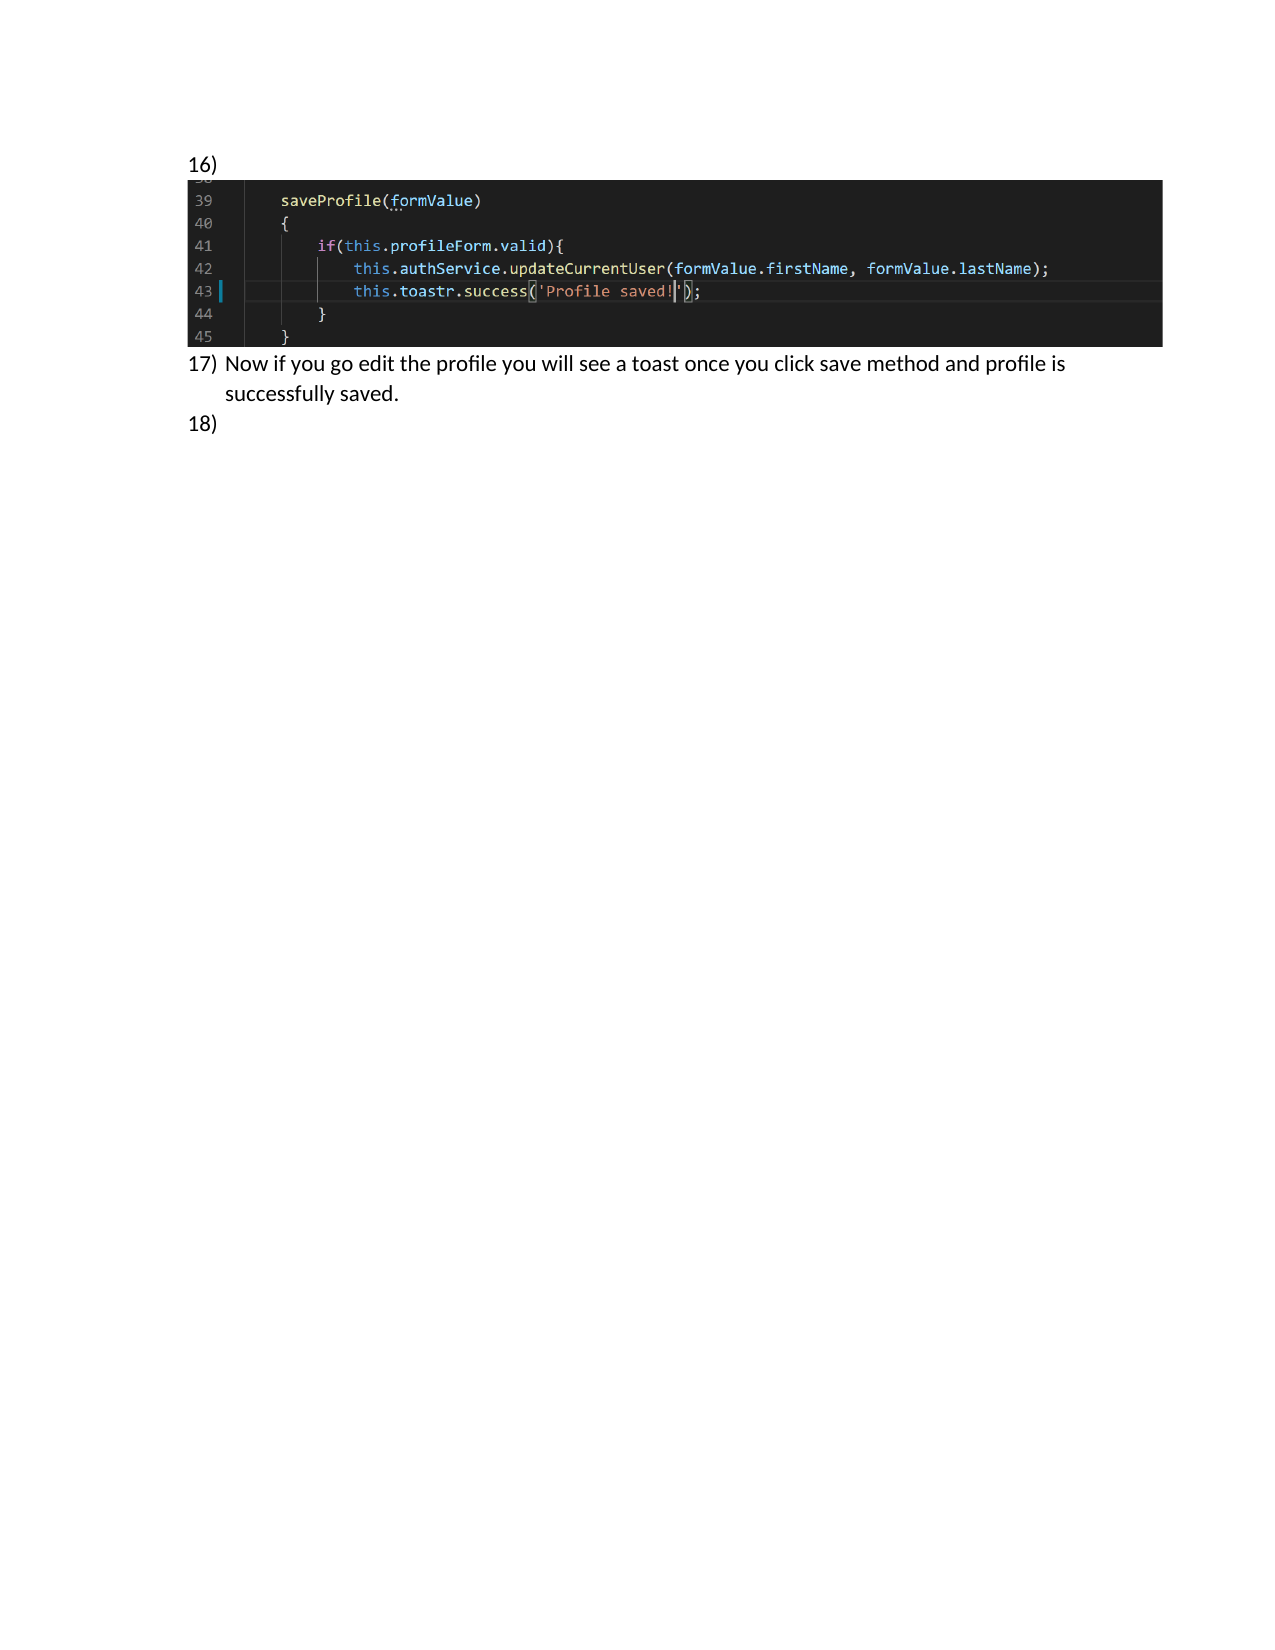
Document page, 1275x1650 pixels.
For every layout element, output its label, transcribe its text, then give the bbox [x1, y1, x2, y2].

list Now if you go edit the profile you will see a toast once you click save method and profile is successfully saved. [187, 349, 1125, 407]
picture [187, 180, 1163, 347]
